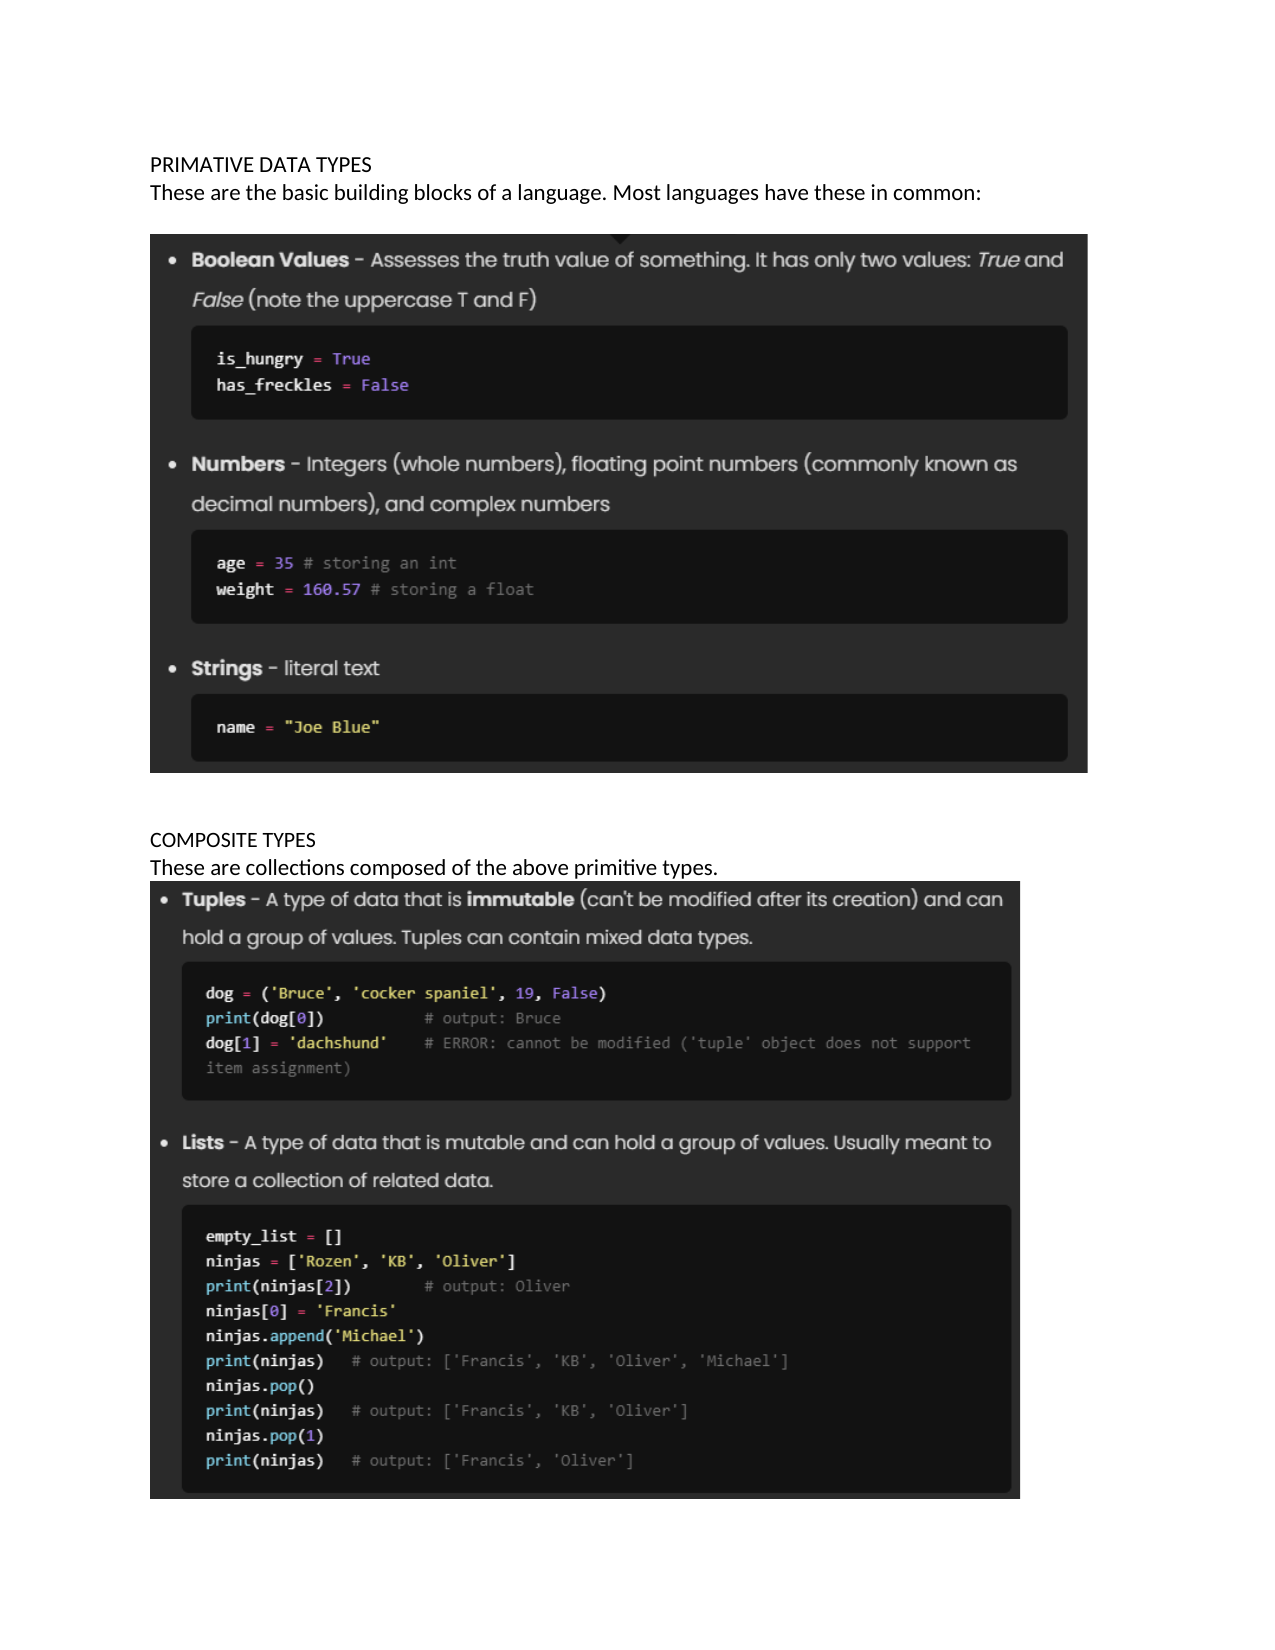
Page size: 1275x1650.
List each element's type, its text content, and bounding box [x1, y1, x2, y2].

picture [150, 234, 1088, 773]
text PRIMATIVE DATA TYPES [150, 150, 1125, 178]
picture [150, 881, 1021, 1499]
text COMPOSITE TYPES [150, 826, 1125, 853]
text These are collections composed of the above primitive types. [150, 853, 1125, 881]
text These are the basic building blocks of a language. Most languages have these in common: [150, 178, 1125, 206]
